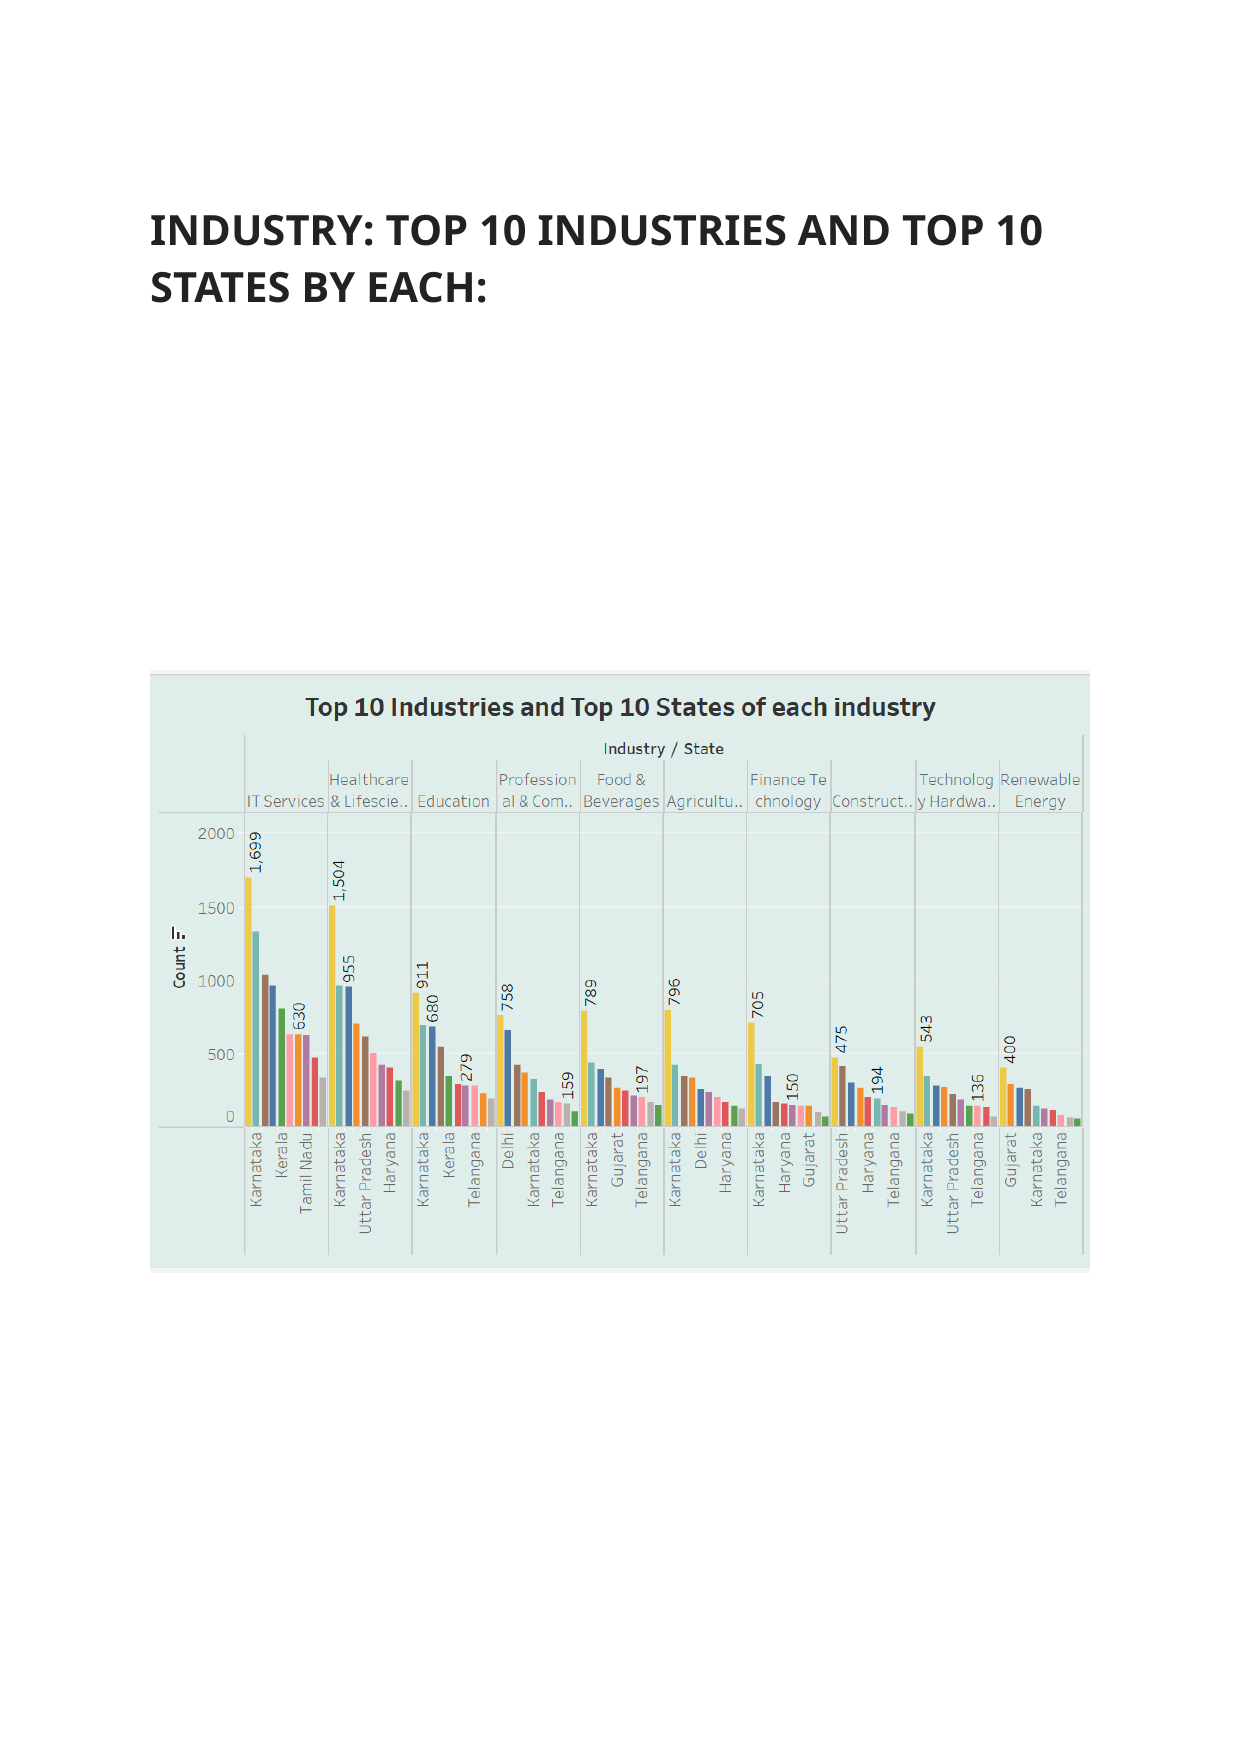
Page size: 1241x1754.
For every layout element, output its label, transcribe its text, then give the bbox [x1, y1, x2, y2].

picture [150, 670, 1091, 1273]
text INDUSTRY: TOP 10 INDUSTRIES AND TOP 10 STATES BY EACH: [150, 201, 1090, 314]
